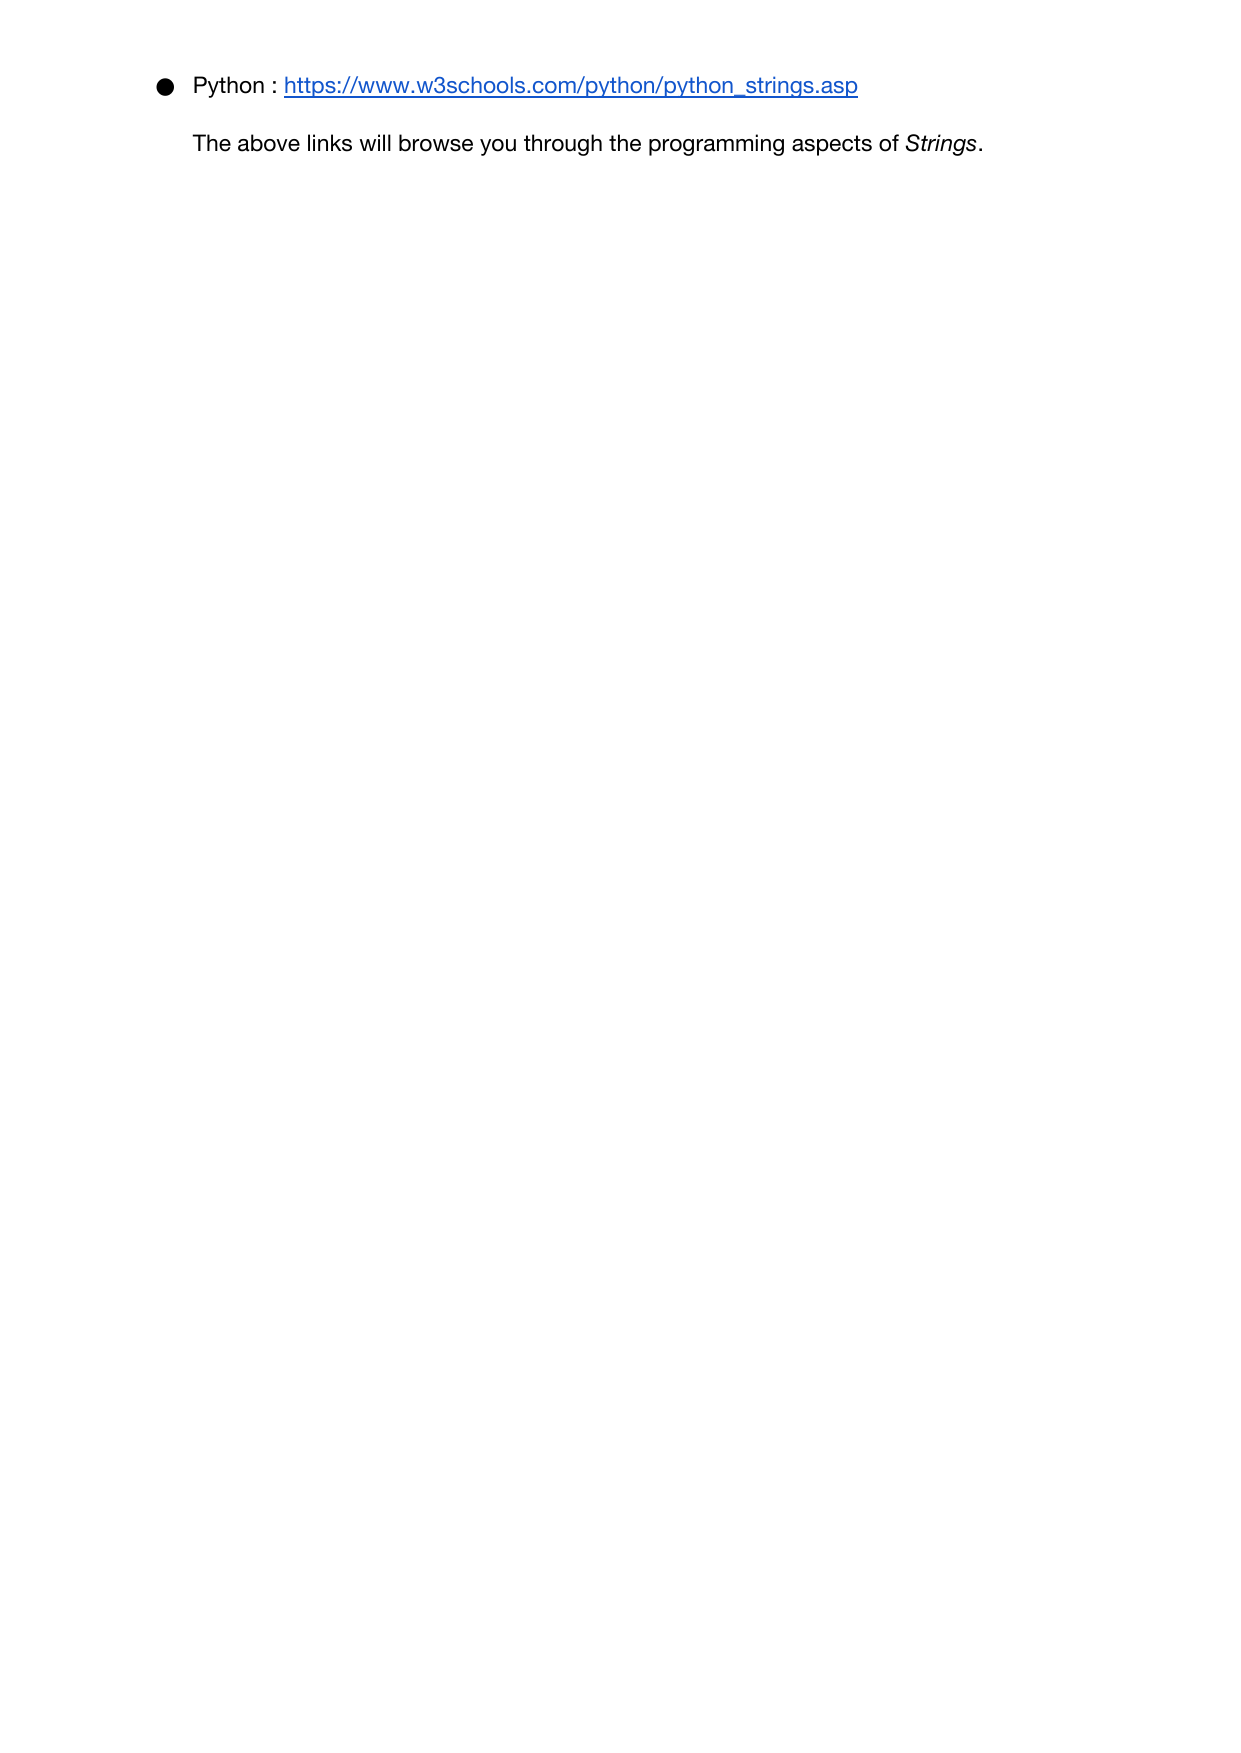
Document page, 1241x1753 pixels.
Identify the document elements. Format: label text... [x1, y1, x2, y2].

list Python : https://www.w3schools.com/python/python_strings.asp The above links will browse you through the programming aspects of Strings. [155, 72, 1127, 158]
